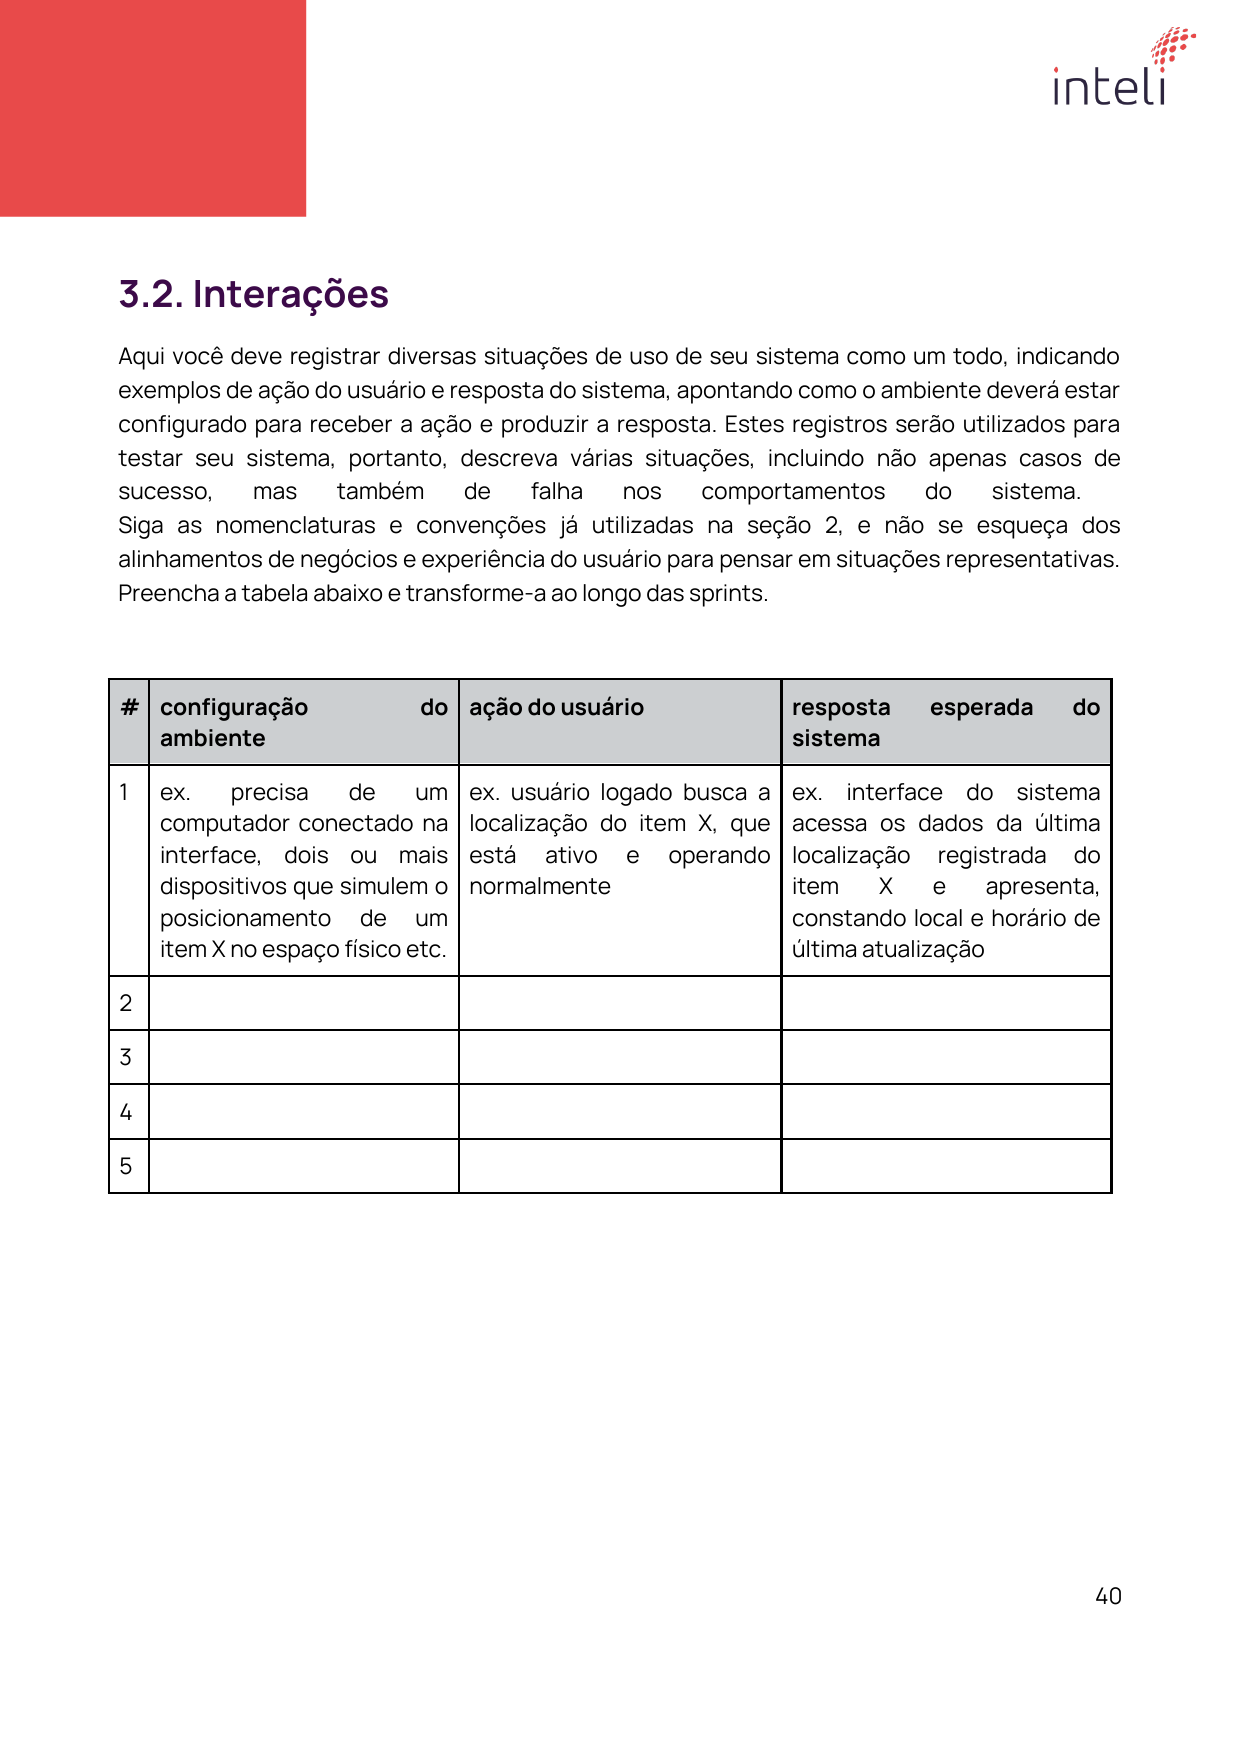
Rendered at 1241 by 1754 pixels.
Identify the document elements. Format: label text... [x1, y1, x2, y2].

table_cell 3 [110, 1031, 148, 1083]
table_cell [460, 1085, 780, 1137]
table_cell ex. usuário logado busca a localização do item X, que está ativo e operando normalmente [460, 766, 780, 974]
table_header configuração do ambiente [150, 680, 458, 763]
table_header ação do usuário [460, 680, 780, 763]
table_cell [783, 1140, 1110, 1192]
table_cell 4 [110, 1085, 148, 1137]
table_cell ex. interface do sistema acessa os dados da última localização registrada do item X e apresenta, constando local e horário de última atualização [783, 766, 1110, 974]
table_cell 2 [110, 977, 148, 1029]
table_cell [460, 1140, 780, 1192]
picture [1054, 27, 1197, 105]
table_cell [150, 1031, 458, 1083]
picture [0, 0, 307, 217]
table_cell [150, 977, 458, 1029]
table_cell [150, 1140, 458, 1192]
table_header resposta esperada do sistema [783, 680, 1110, 763]
table_cell [460, 977, 780, 1029]
table_cell [460, 1031, 780, 1083]
table_header # [110, 680, 148, 763]
table_cell ex. precisa de um computador conectado na interface, dois ou mais dispositivos que simulem o posicionamento de um item X no espaço físico etc. [150, 766, 458, 974]
table_cell [150, 1085, 458, 1137]
table_cell [783, 1085, 1110, 1137]
text Aqui você deve registrar diversas situações de uso de seu sistema como um todo, indicando exemplos de ação do usuário e resposta do sistema, apontando como o ambiente deverá estar configurado para receber a ação e produzir a resposta. Estes registros serão utilizados para testar seu sistema, portanto, descreva várias situações, incluindo não apenas casos de sucesso, mas também de falha nos comportamentos do sistema. Siga as nomenclaturas e convenções já utilizadas na seção 2, e não se esqueça dos alinhamentos de negócios e experiência do usuário para pensar em situações representativas. Preencha a tabela abaixo e transforme-a ao longo das sprints. [118, 340, 1122, 608]
table_cell [783, 977, 1110, 1029]
subtitle 3.2. Interações [118, 268, 1122, 319]
table_cell [783, 1031, 1110, 1083]
table_cell 1 [110, 766, 148, 974]
table_cell 5 [110, 1140, 148, 1192]
